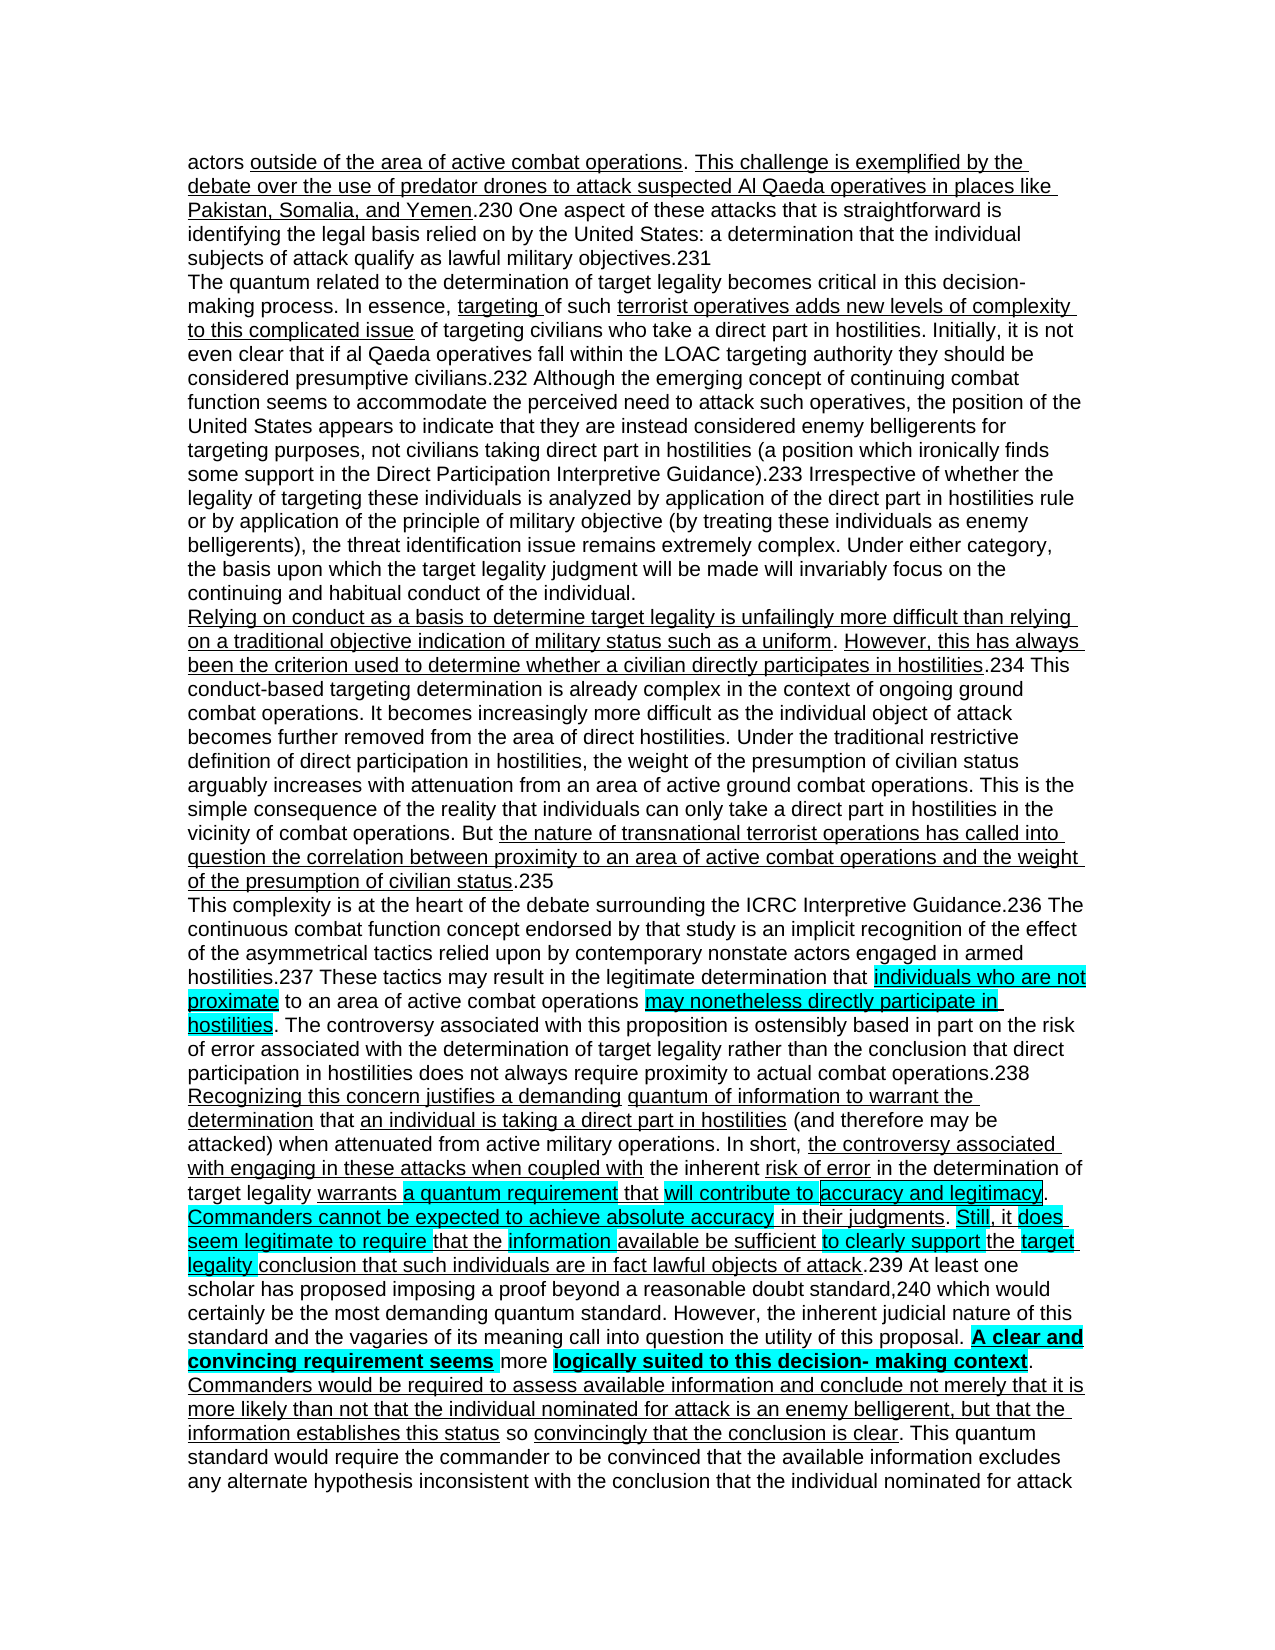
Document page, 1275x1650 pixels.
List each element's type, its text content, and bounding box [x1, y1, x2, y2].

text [187, 150, 1087, 270]
text This complexity is at the heart of the debate surrounding the ICRC Interpretive Guidance.236 The continuous combat function concept endorsed by that study is an implicit recognition of the effect of the asymmetrical tactics relied upon by contemporary nonstate actors engaged in armed hostilities.237 These tactics may result in the legitimate determination that individuals who are not proximate to an area of active combat operations may nonetheless directly participate in hostilities. The controversy associated with this proposition is ostensibly based in part on the risk of error associated with the determination of target legality rather than the conclusion that direct participation in hostilities does not always require proximity to actual combat operations.238 Recognizing this concern justifies a demanding quantum of information to warrant the determination that an individual is taking a direct part in hostilities (and therefore may be attacked) when attenuated from active military operations. In short, the controversy associated with engaging in these attacks when coupled with the inherent risk of error in the determination of target legality warrants a quantum requirement that will contribute to accuracy and legitimacy. [187, 893, 1087, 1205]
text Relying on conduct as a basis to determine target legality is unfailingly more difficult than relying on a traditional objective indication of military status such as a uniform. However, this has always been the criterion used to determine whether a civilian directly participates in hostilities.234 This conduct-based targeting determination is already complex in the context of ongoing ground combat operations. It becomes increasingly more difficult as the individual object of attack becomes further removed from the area of direct hostilities. Under the traditional restrictive definition of direct participation in hostilities, the weight of the presumption of civilian status arguably increases with attenuation from an area of active ground combat operations. This is the simple consequence of the reality that individuals can only take a direct part in hostilities in the vicinity of combat operations. But the nature of transnational terrorist operations has called into question the correlation between proximity to an area of active combat operations and the weight of the presumption of civilian status.235 [187, 605, 1087, 893]
text The quantum related to the determination of target legality becomes critical in this decision-making process. In essence, targeting of such terrorist operatives adds new levels of complexity to this complicated issue of targeting civilians who take a direct part in hostilities. Initially, it is not even clear that if al Qaeda operatives fall within the LOAC targeting authority they should be considered presumptive civilians.232 Although the emerging concept of continuing combat function seems to accommodate the perceived need to attack such operatives, the position of the United States appears to indicate that they are instead considered enemy belligerents for targeting purposes, not civilians taking direct part in hostilities (a position which ironically finds some support in the Direct Participation Interpretive Guidance).233 Irrespective of whether the legality of targeting these individuals is analyzed by application of the direct part in hostilities rule or by application of the principle of military objective (by treating these individuals as enemy belligerents), the threat identification issue remains extremely complex. Under either category, the basis upon which the target legality judgment will be made will invariably focus on the continuing and habitual conduct of the individual. [187, 270, 1087, 605]
